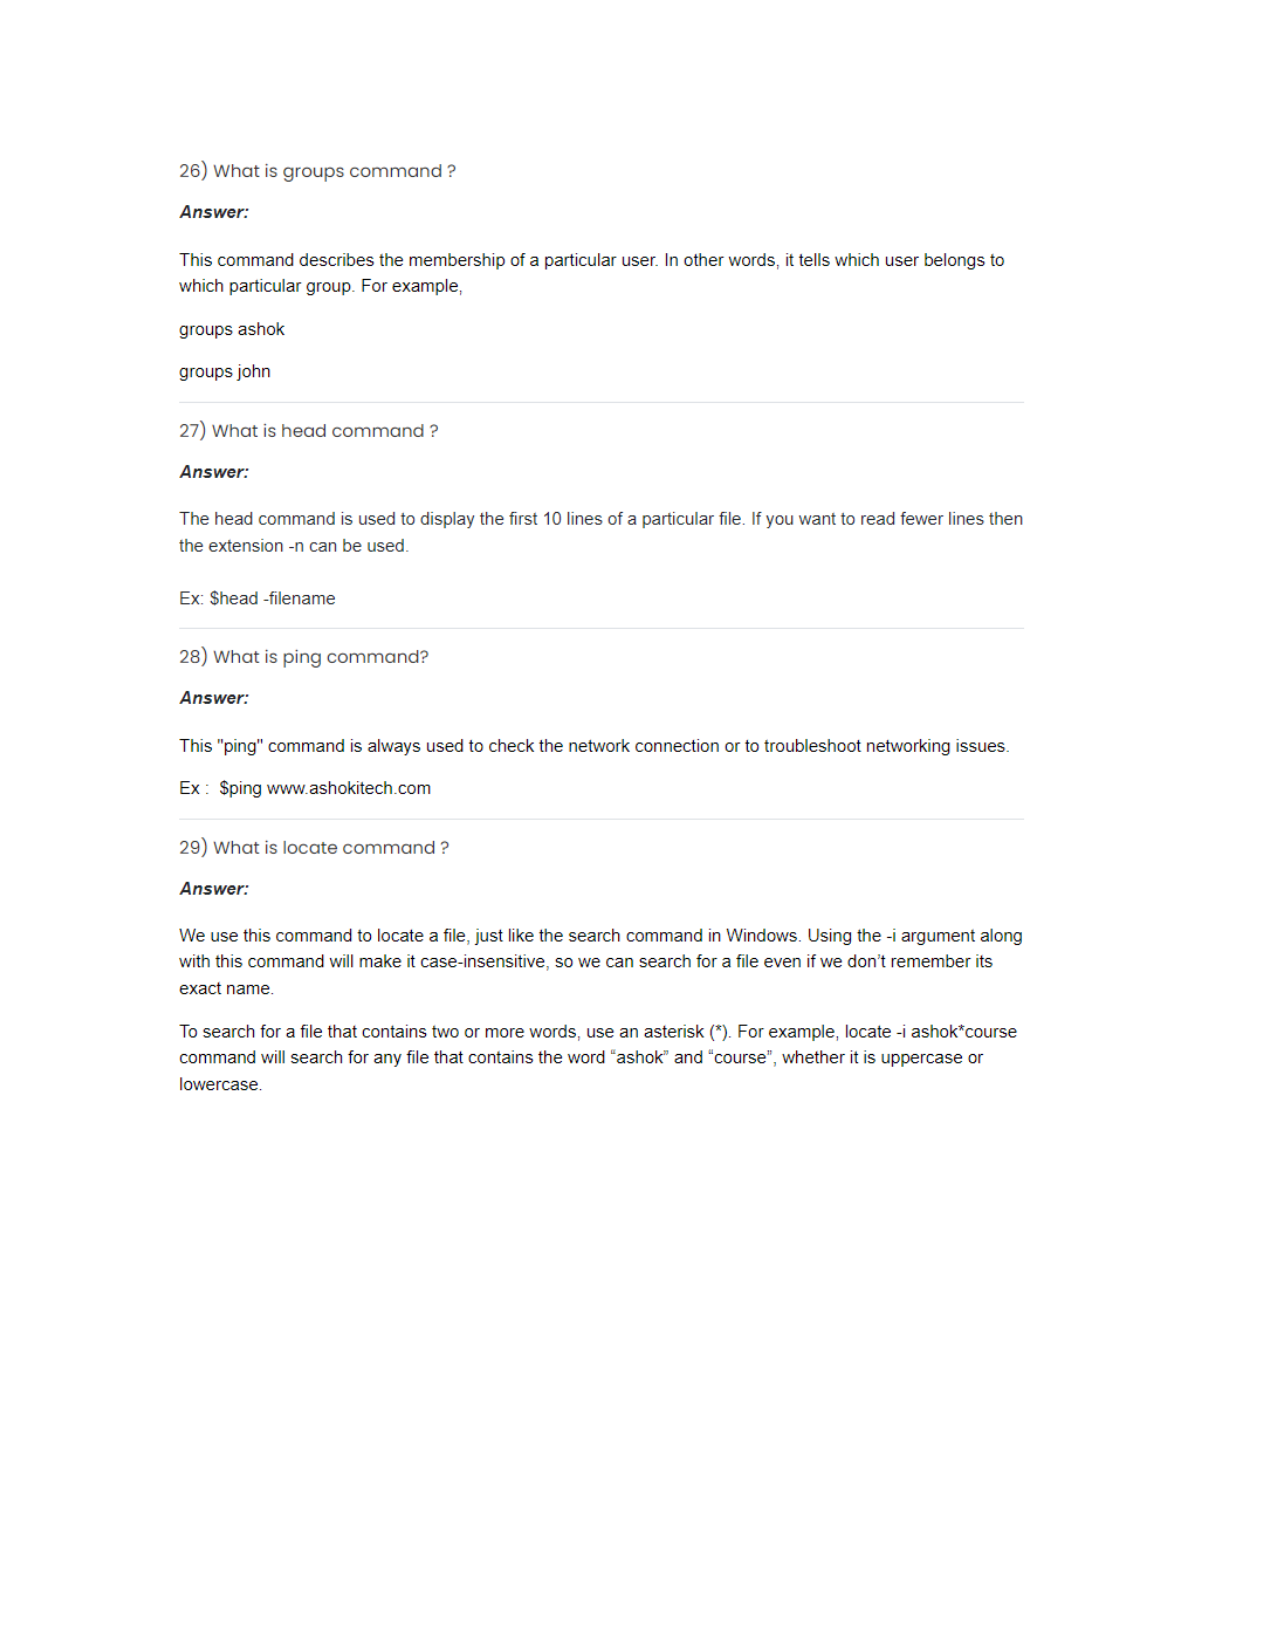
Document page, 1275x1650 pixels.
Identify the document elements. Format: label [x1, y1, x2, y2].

picture [150, 150, 1125, 1102]
